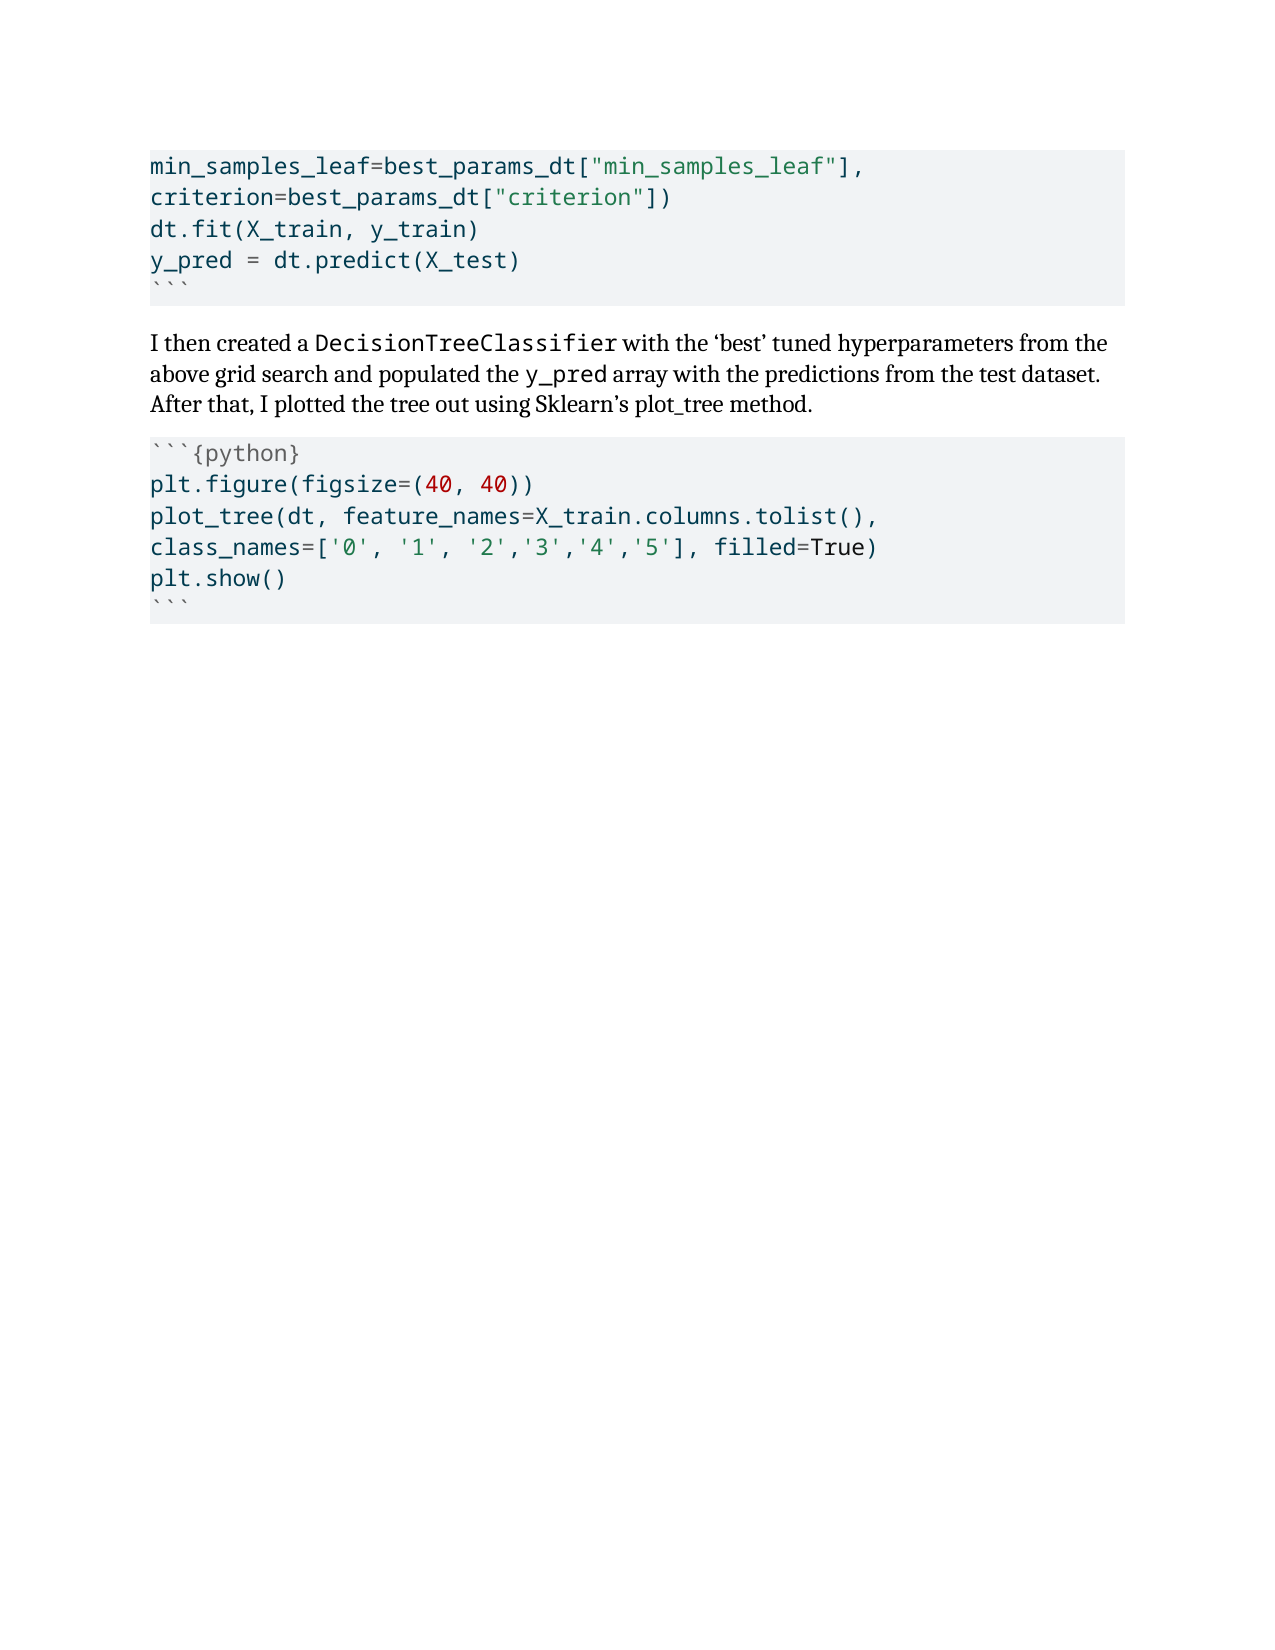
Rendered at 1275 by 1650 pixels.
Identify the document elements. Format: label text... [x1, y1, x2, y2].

text ```{python} plt.figure(figsize=(40, 40)) plot_tree(dt, feature_names=X_train.columns.tolist(), class_names=['0', '1', '2','3','4','5'], filled=True) plt.show() ``` [150, 437, 1125, 624]
text I then created a DecisionTreeClassifier with the ‘best’ tuned hyperparameters from the above grid search and populated the y_pred array with the predictions from the test dataset. After that, I plotted the tree out using Sklearn’s plot_tree method. [150, 327, 1125, 418]
